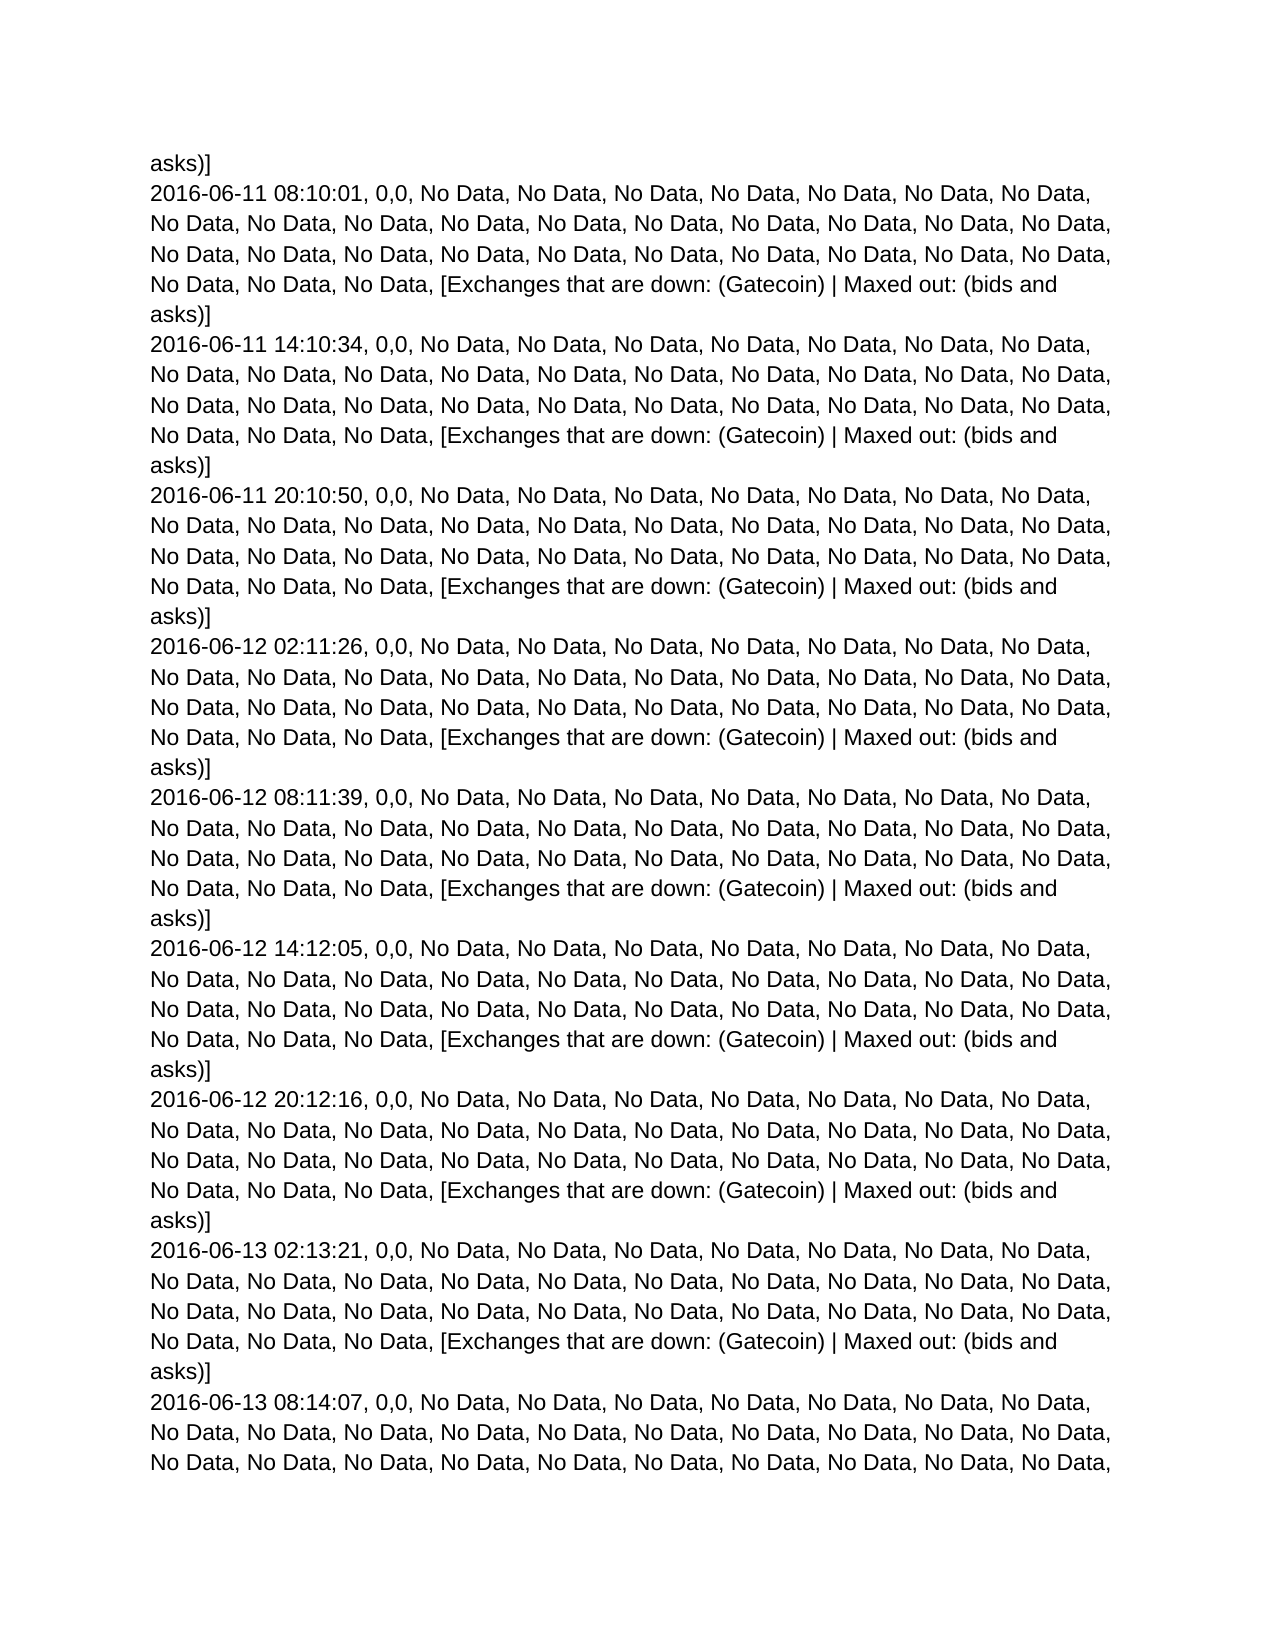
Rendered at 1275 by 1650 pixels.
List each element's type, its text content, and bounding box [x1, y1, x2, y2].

text 2016-06-11 08:10:01, 0,0, No Data, No Data, No Data, No Data, No Data, No Data, No Data, No Data, No Data, No Data, No Data, No Data, No Data, No Data, No Data, No Data, No Data, No Data, No Data, No Data, No Data, No Data, No Data, No Data, No Data, No Data, No Data, No Data, No Data, No Data, [Exchanges that are down: (Gatecoin) | Maxed out: (bids and asks)] [150, 180, 1125, 327]
text 2016-06-11 14:10:34, 0,0, No Data, No Data, No Data, No Data, No Data, No Data, No Data, No Data, No Data, No Data, No Data, No Data, No Data, No Data, No Data, No Data, No Data, No Data, No Data, No Data, No Data, No Data, No Data, No Data, No Data, No Data, No Data, No Data, No Data, No Data, [Exchanges that are down: (Gatecoin) | Maxed out: (bids and asks)] [150, 331, 1125, 478]
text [150, 1388, 1125, 1475]
text 2016-06-13 02:13:21, 0,0, No Data, No Data, No Data, No Data, No Data, No Data, No Data, No Data, No Data, No Data, No Data, No Data, No Data, No Data, No Data, No Data, No Data, No Data, No Data, No Data, No Data, No Data, No Data, No Data, No Data, No Data, No Data, No Data, No Data, No Data, [Exchanges that are down: (Gatecoin) | Maxed out: (bids and asks)] [150, 1237, 1125, 1385]
text 2016-06-12 02:11:26, 0,0, No Data, No Data, No Data, No Data, No Data, No Data, No Data, No Data, No Data, No Data, No Data, No Data, No Data, No Data, No Data, No Data, No Data, No Data, No Data, No Data, No Data, No Data, No Data, No Data, No Data, No Data, No Data, No Data, No Data, No Data, [Exchanges that are down: (Gatecoin) | Maxed out: (bids and asks)] [150, 633, 1125, 781]
text 2016-06-12 14:12:05, 0,0, No Data, No Data, No Data, No Data, No Data, No Data, No Data, No Data, No Data, No Data, No Data, No Data, No Data, No Data, No Data, No Data, No Data, No Data, No Data, No Data, No Data, No Data, No Data, No Data, No Data, No Data, No Data, No Data, No Data, No Data, [Exchanges that are down: (Gatecoin) | Maxed out: (bids and asks)] [150, 935, 1125, 1083]
text 2016-06-12 08:11:39, 0,0, No Data, No Data, No Data, No Data, No Data, No Data, No Data, No Data, No Data, No Data, No Data, No Data, No Data, No Data, No Data, No Data, No Data, No Data, No Data, No Data, No Data, No Data, No Data, No Data, No Data, No Data, No Data, No Data, No Data, No Data, [Exchanges that are down: (Gatecoin) | Maxed out: (bids and asks)] [150, 784, 1125, 932]
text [150, 150, 1125, 176]
text 2016-06-12 20:12:16, 0,0, No Data, No Data, No Data, No Data, No Data, No Data, No Data, No Data, No Data, No Data, No Data, No Data, No Data, No Data, No Data, No Data, No Data, No Data, No Data, No Data, No Data, No Data, No Data, No Data, No Data, No Data, No Data, No Data, No Data, No Data, [Exchanges that are down: (Gatecoin) | Maxed out: (bids and asks)] [150, 1086, 1125, 1234]
text 2016-06-11 20:10:50, 0,0, No Data, No Data, No Data, No Data, No Data, No Data, No Data, No Data, No Data, No Data, No Data, No Data, No Data, No Data, No Data, No Data, No Data, No Data, No Data, No Data, No Data, No Data, No Data, No Data, No Data, No Data, No Data, No Data, No Data, No Data, [Exchanges that are down: (Gatecoin) | Maxed out: (bids and asks)] [150, 482, 1125, 629]
